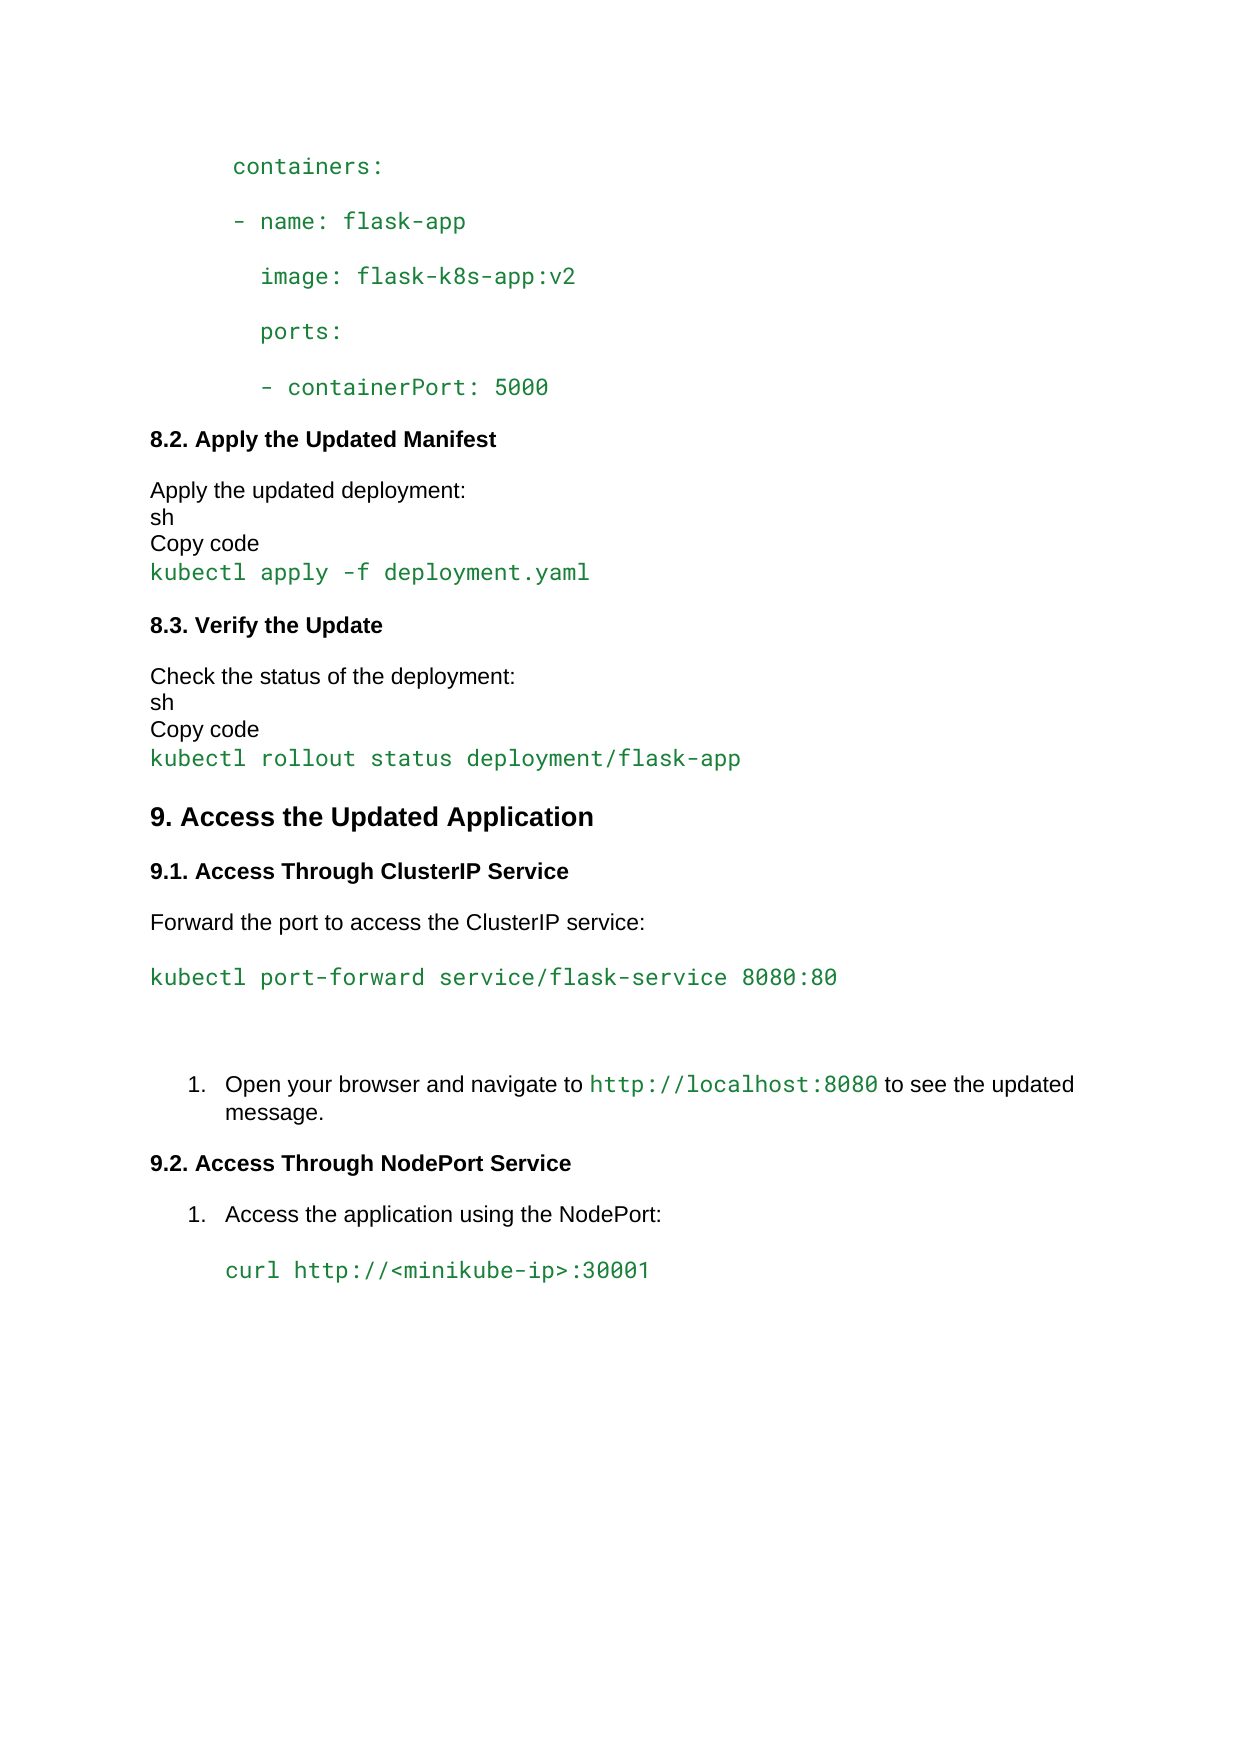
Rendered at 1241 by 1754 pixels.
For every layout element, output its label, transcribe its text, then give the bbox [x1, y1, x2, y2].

text Apply the updated deployment: sh Copy code kubectl apply -f deployment.yaml [150, 477, 1090, 587]
text ports: [150, 316, 1090, 346]
text image: flask-k8s-app:v2 [150, 260, 1090, 291]
text 9.1. Access Through ClusterIP Service [150, 858, 1090, 884]
list Access the application using the NodePort: curl http://<minikube-ip>:30001 [187, 1201, 1090, 1284]
text 8.3. Verify the Update [150, 612, 1090, 638]
list Open your browser and navigate to http://localhost:8080 to see the updated message. [187, 1068, 1090, 1125]
text - containerPort: 5000 [150, 371, 1090, 401]
text 9.2. Access Through NodePort Service [150, 1150, 1090, 1176]
text - name: flask-app [150, 205, 1090, 235]
text 8.2. Apply the Updated Manifest [150, 426, 1090, 452]
text containers: [150, 150, 1090, 180]
subtitle 9. Access the Updated Application [150, 801, 1090, 833]
text Check the status of the deployment: sh Copy code kubectl rollout status deployment/flask-app [150, 663, 1090, 772]
text Forward the port to access the ClusterIP service: kubectl port-forward service/flask-service 8080:80 [150, 909, 1090, 992]
